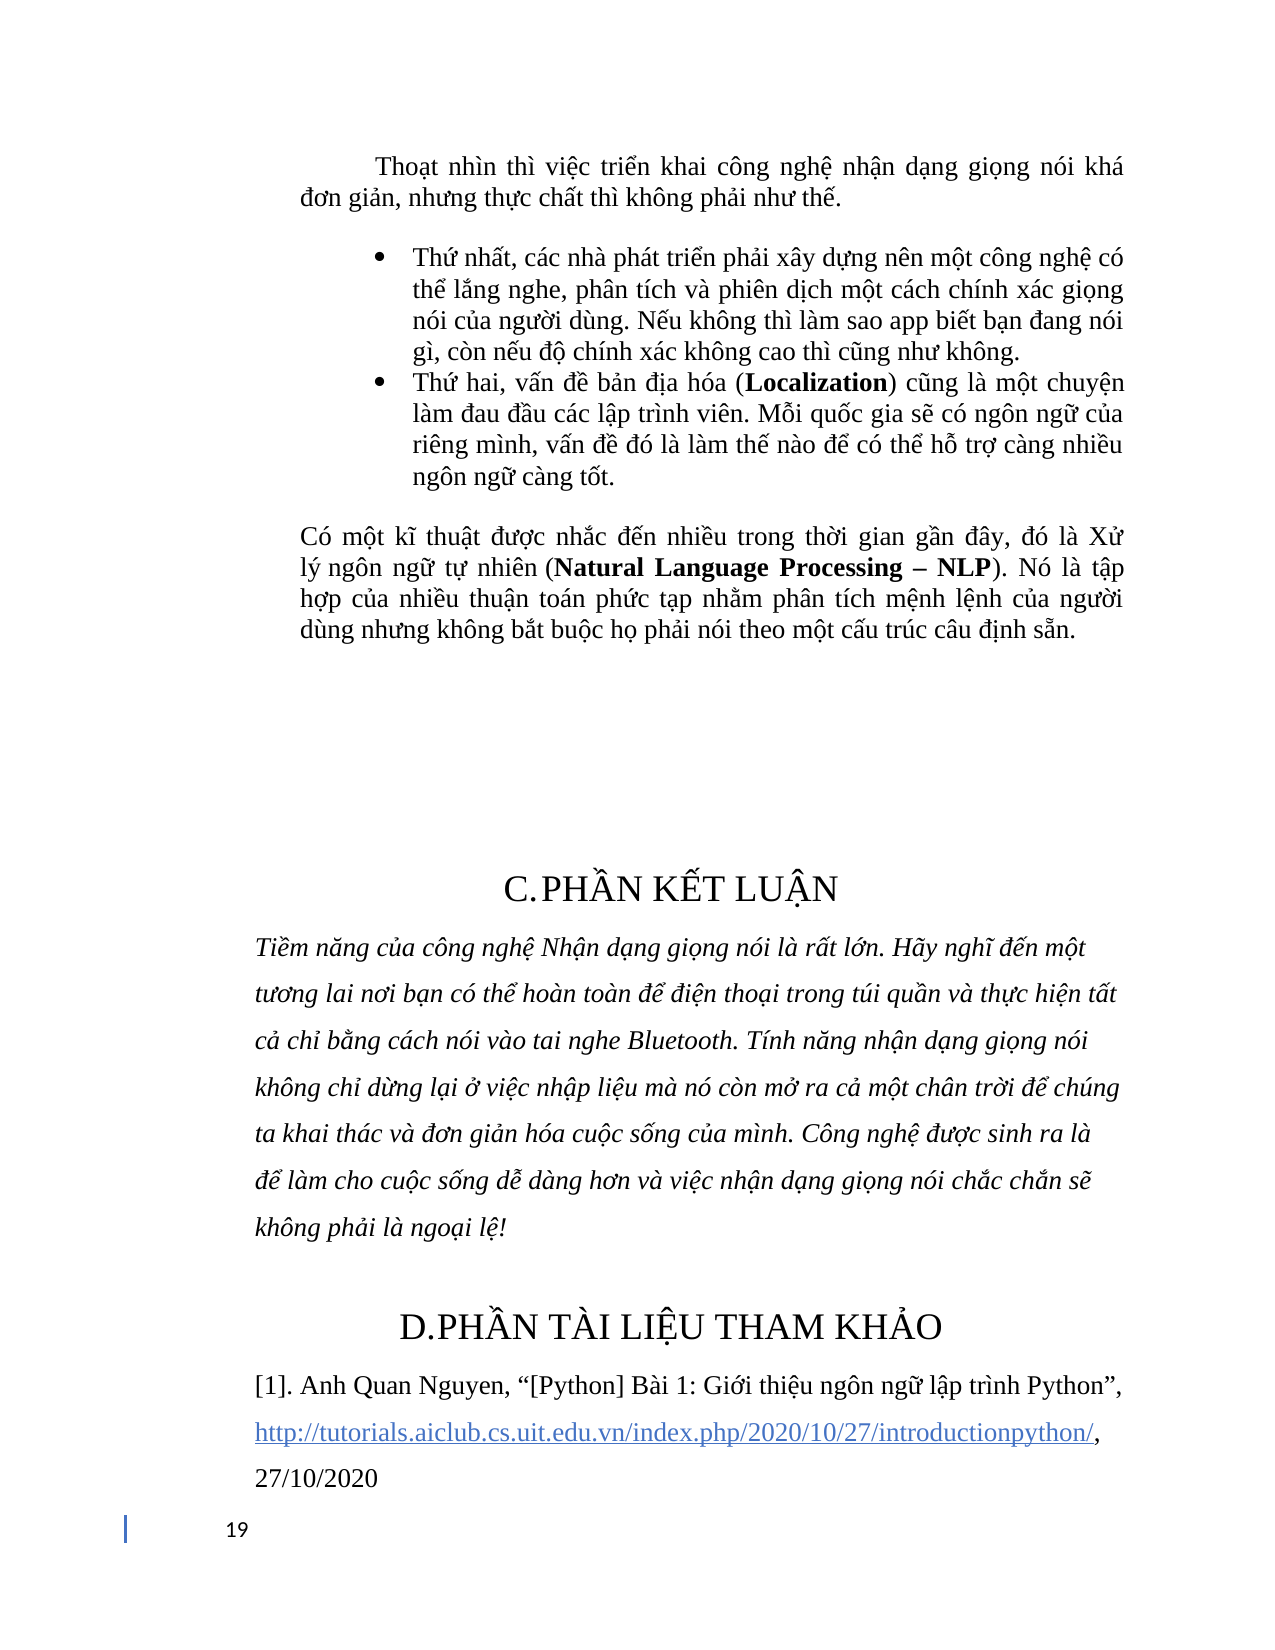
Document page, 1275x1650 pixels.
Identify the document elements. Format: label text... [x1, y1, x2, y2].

list Tiềm năng của công nghệ Nhận dạng giọng nói là rất lớn. Hãy nghĩ đến một tương lai nơi bạn có thể hoàn toàn để điện thoại trong túi quần và thực hiện tất cả chỉ bằng cách nói vào tai nghe Bluetooth. Tính năng nhận dạng giọng nói không chỉ dừng lại ở việc nhập liệu mà nó còn mở ra cả một chân trời để chúng ta khai thác và đơn giản hóa cuộc sống của mình. Công nghệ được sinh ra là để làm cho cuộc sống dễ dàng hơn và việc nhận dạng giọng nói chắc chắn sẽ không phải là ngoại lệ! [254, 931, 1125, 1242]
list [1]. Anh Quan Nguyen, “[Python] Bài 1: Giới thiệu ngôn ngữ lập trình Python”, http://tutorials.aiclub.cs.uit.edu.vn/index.php/2020/10/27/introductionpython/, 27/10/2020 [254, 1369, 1125, 1493]
list PHẦN KẾT LUẬN [217, 866, 1125, 909]
list PHẦN TÀI LIỆU THAM KHẢO [217, 1304, 1125, 1347]
text Có một kĩ thuật được nhắc đến nhiều trong thời gian gần đây, đó là Xử lý ngôn ngữ tự nhiên (Natural Language Processing – NLP). Nó là tập hợp của nhiều thuận toán phức tạp nhằm phân tích mệnh lệnh của người dùng nhưng không bắt buộc họ phải nói theo một cấu trúc câu định sẵn. [300, 520, 1125, 644]
text Thoạt nhìn thì việc triển khai công nghệ nhận dạng giọng nói khá đơn giản, nhưng thực chất thì không phải như thế. [300, 150, 1125, 212]
list Thứ hai, vấn đề bản địa hóa (Localization) cũng là một chuyện làm đau đầu các lập trình viên. Mỗi quốc gia sẽ có ngôn ngữ của riêng mình, vấn đề đó là làm thế nào để có thể hỗ trợ càng nhiều ngôn ngữ càng tốt. [375, 366, 1125, 491]
list Thứ nhất, các nhà phát triển phải xây dựng nên một công nghệ có thể lắng nghe, phân tích và phiên dịch một cách chính xác giọng nói của người dùng. Nếu không thì làm sao app biết bạn đang nói gì, còn nếu độ chính xác không cao thì cũng như không. [375, 241, 1125, 366]
